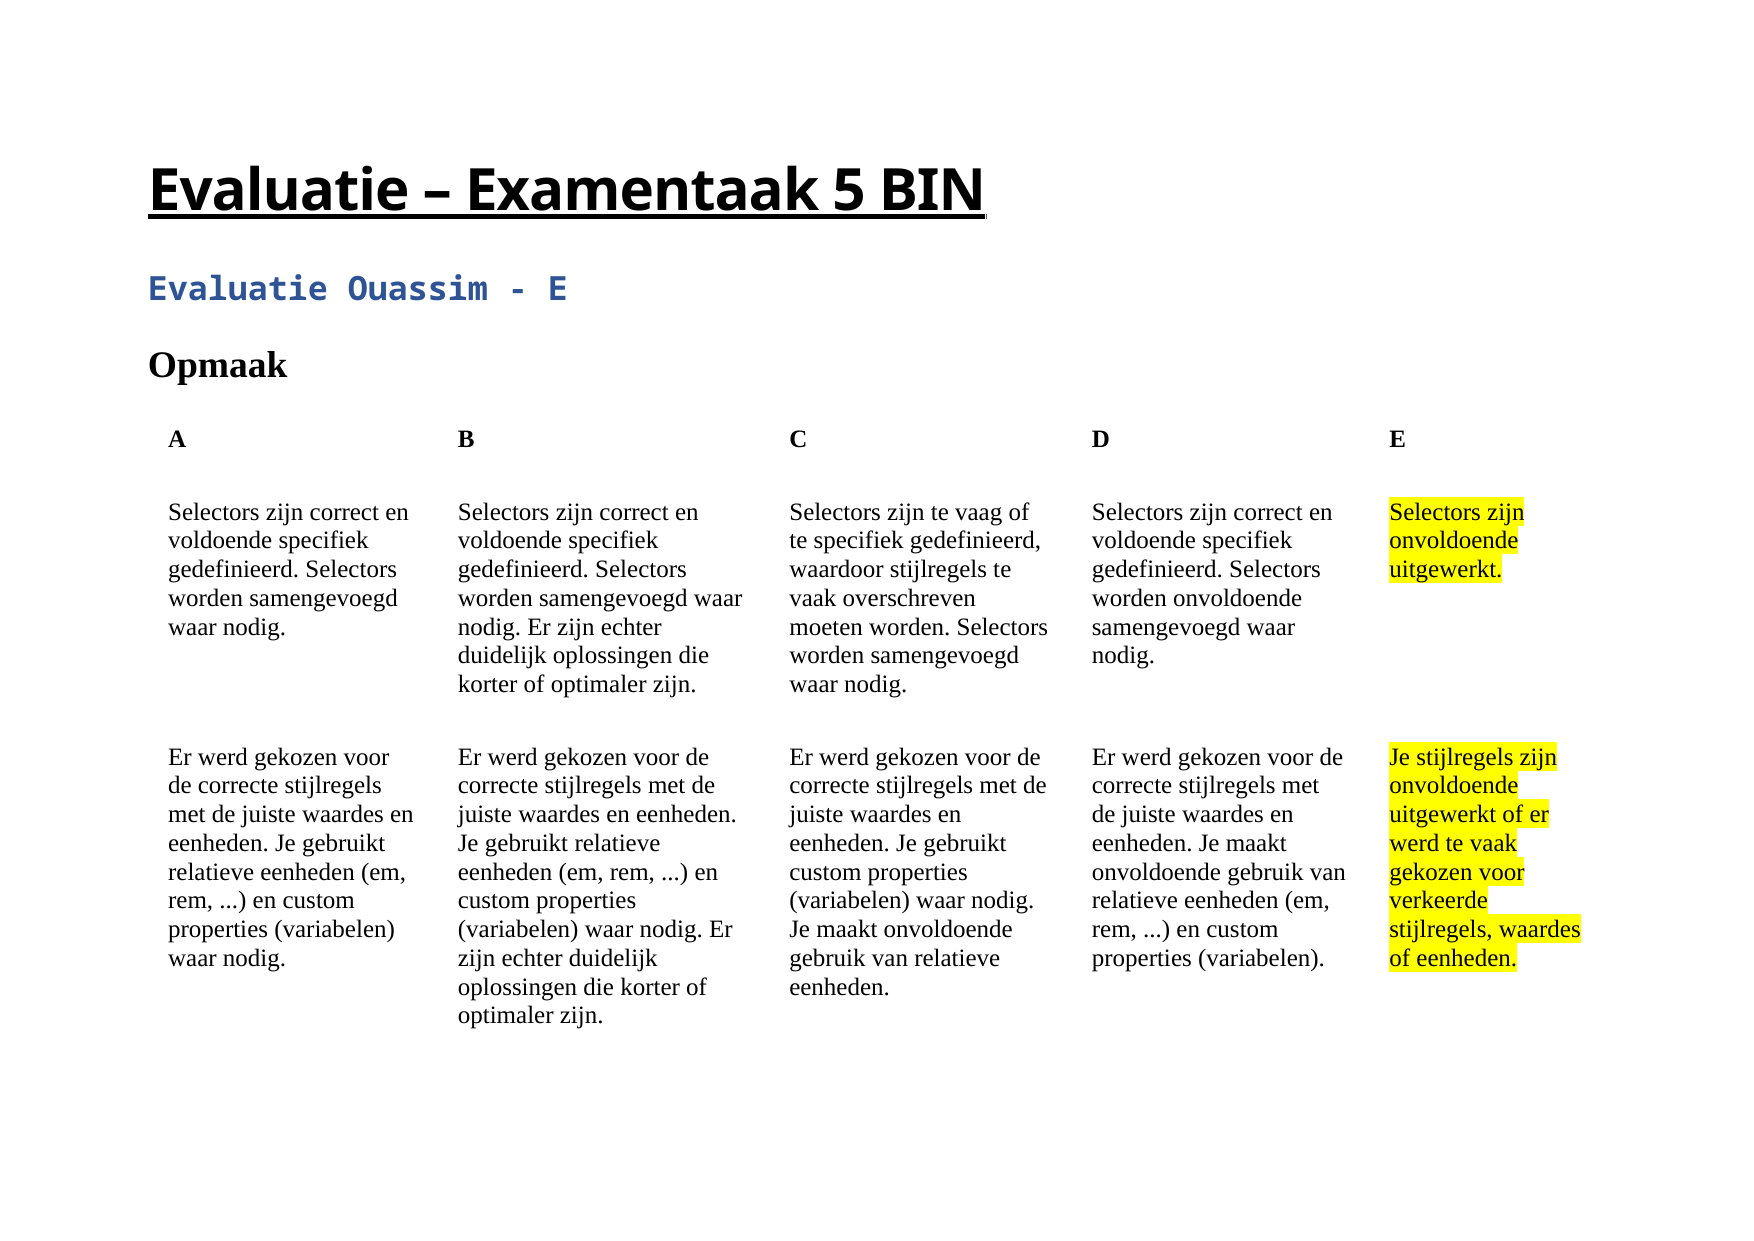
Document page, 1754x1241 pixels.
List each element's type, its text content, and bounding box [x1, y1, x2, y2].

table_cell Je stijlregels zijn onvoldoende uitgewerkt of er werd te vaak gekozen voor verkeerde stijlregels, waardes of eenheden. [1369, 733, 1606, 1064]
table_header E [1369, 415, 1606, 487]
title Evaluatie – Examentaak 5 BIN [148, 148, 1606, 227]
table_cell Selectors zijn onvoldoende uitgewerkt. [1369, 488, 1606, 732]
table_header A [148, 415, 437, 487]
subtitle Opmaak [148, 343, 1606, 386]
table_cell Selectors zijn te vaag of te specifiek gedefinieerd, waardoor stijlregels te vaak overschreven moeten worden. Selectors worden samengevoegd waar nodig. [769, 488, 1071, 732]
table_cell Er werd gekozen voor de correcte stijlregels met de juiste waardes en eenheden. Je gebruikt custom properties (variabelen) waar nodig. Je maakt onvoldoende gebruik van relatieve eenheden. [769, 733, 1071, 1064]
table_header B [438, 415, 769, 487]
table_cell Selectors zijn correct en voldoende specifiek gedefinieerd. Selectors worden samengevoegd waar nodig. [148, 488, 437, 732]
subtitle Evaluatie Ouassim - E [148, 264, 1606, 310]
table_cell Selectors zijn correct en voldoende specifiek gedefinieerd. Selectors worden samengevoegd waar nodig. Er zijn echter duidelijk oplossingen die korter of optimaler zijn. [438, 488, 769, 732]
table_cell Er werd gekozen voor de correcte stijlregels met de juiste waardes en eenheden. Je gebruikt relatieve eenheden (em, rem, ...) en custom properties (variabelen) waar nodig. [148, 733, 437, 1064]
table_cell Er werd gekozen voor de correcte stijlregels met de juiste waardes en eenheden. Je gebruikt relatieve eenheden (em, rem, ...) en custom properties (variabelen) waar nodig. Er zijn echter duidelijk oplossingen die korter of optimaler zijn. [438, 733, 769, 1064]
table_cell Er werd gekozen voor de correcte stijlregels met de juiste waardes en eenheden. Je maakt onvoldoende gebruik van relatieve eenheden (em, rem, ...) en custom properties (variabelen). [1071, 733, 1369, 1064]
table_cell Selectors zijn correct en voldoende specifiek gedefinieerd. Selectors worden onvoldoende samengevoegd waar nodig. [1071, 488, 1369, 732]
table_header D [1071, 415, 1369, 487]
table_header C [769, 415, 1071, 487]
